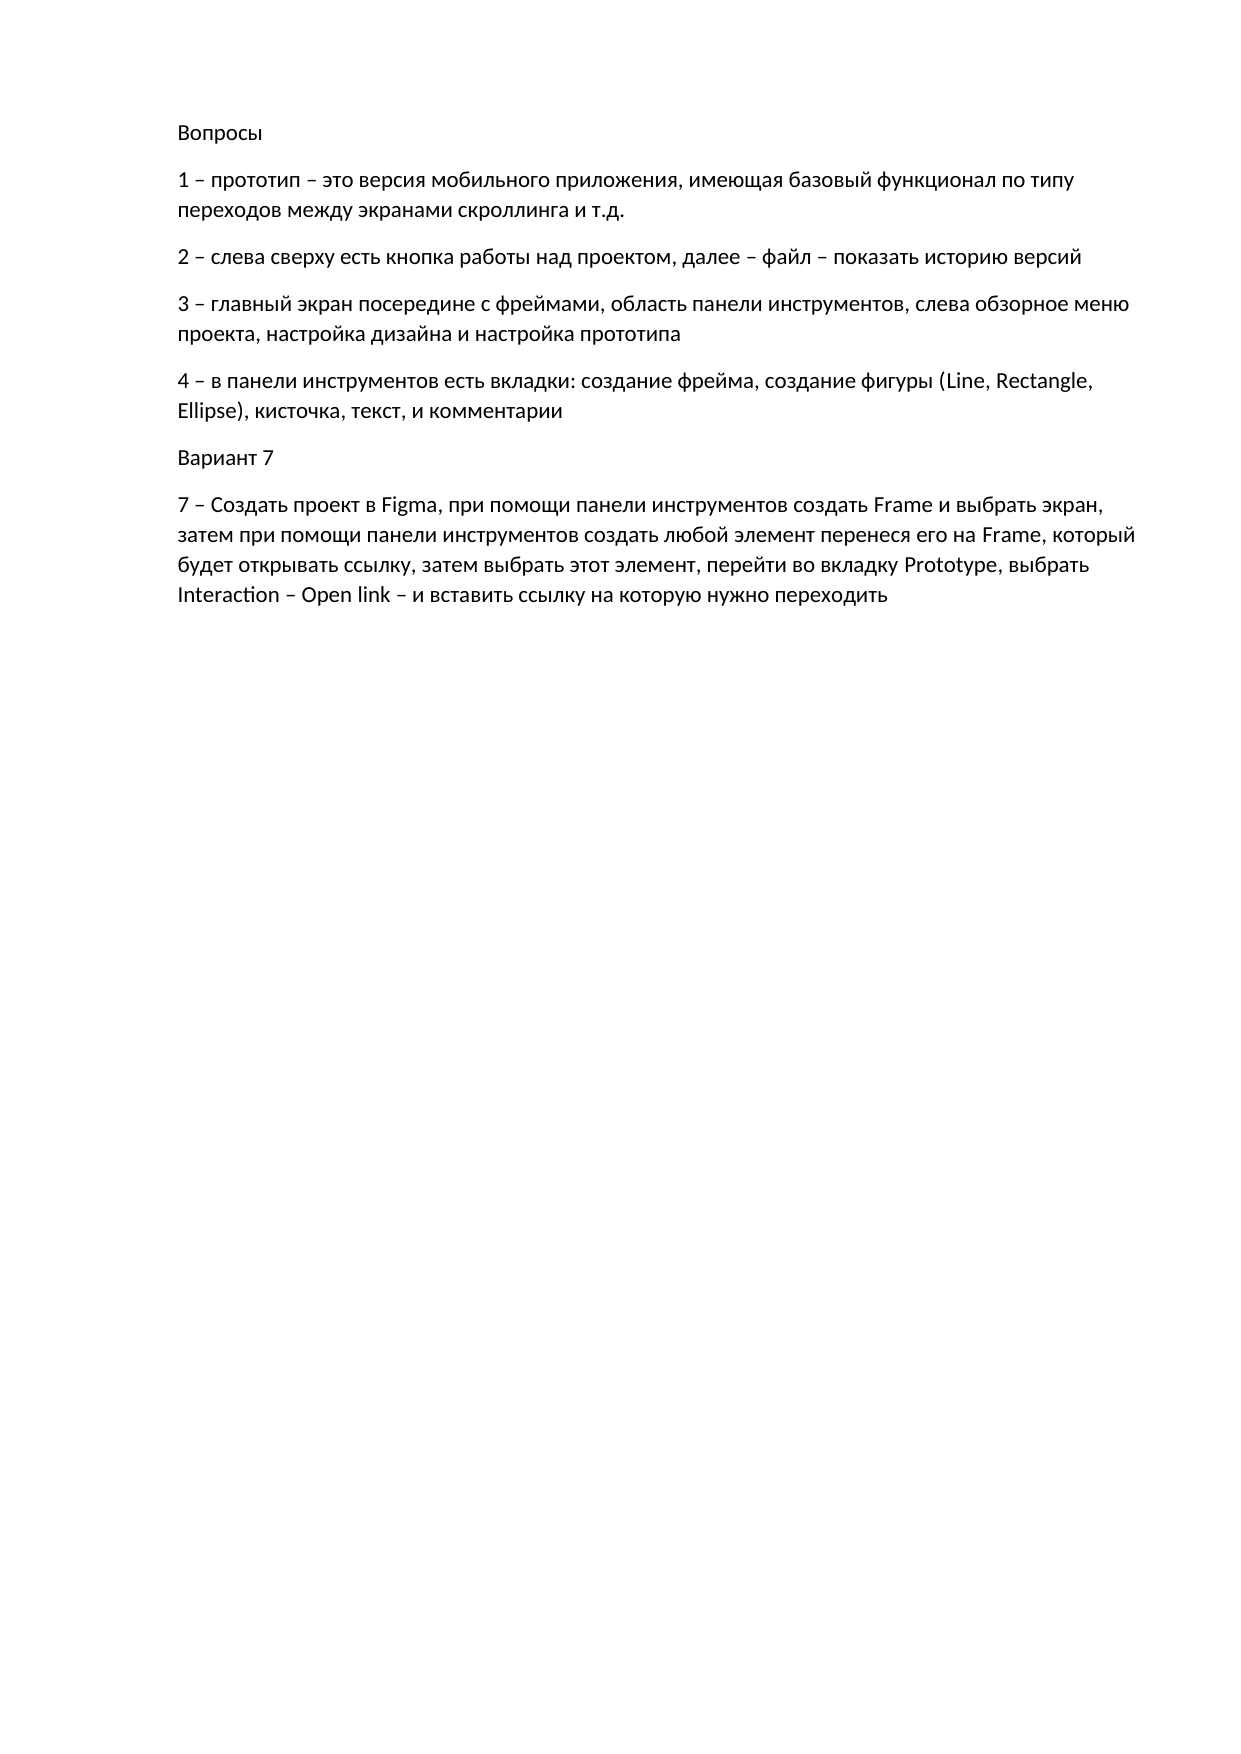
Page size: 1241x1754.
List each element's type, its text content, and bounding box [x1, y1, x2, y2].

text 7 – Создать проект в Figma, при помощи панели инструментов создать Frame и выбрать экран, затем при помощи панели инструментов создать любой элемент перенеся его на Frame, который будет открывать ссылку, затем выбрать этот элемент, перейти во вкладку Prototype, выбрать Interaction – Open link – и вставить ссылку на которую нужно переходить [177, 490, 1152, 609]
text 4 – в панели инструментов есть вкладки: создание фрейма, создание фигуры (Line, Rectangle, Ellipse), кисточка, текст, и комментарии [177, 366, 1152, 424]
text 2 – слева сверху есть кнопка работы над проектом, далее – файл – показать историю версий [177, 242, 1152, 270]
text 1 – прототип – это версия мобильного приложения, имеющая базовый функционал по типу переходов между экранами скроллинга и т.д. [177, 165, 1152, 223]
text Вариант 7 [177, 443, 1152, 471]
text 3 – главный экран посередине с фреймами, область панели инструментов, слева обзорное меню проекта, настройка дизайна и настройка прототипа [177, 289, 1152, 347]
text Вопросы [177, 118, 1152, 146]
